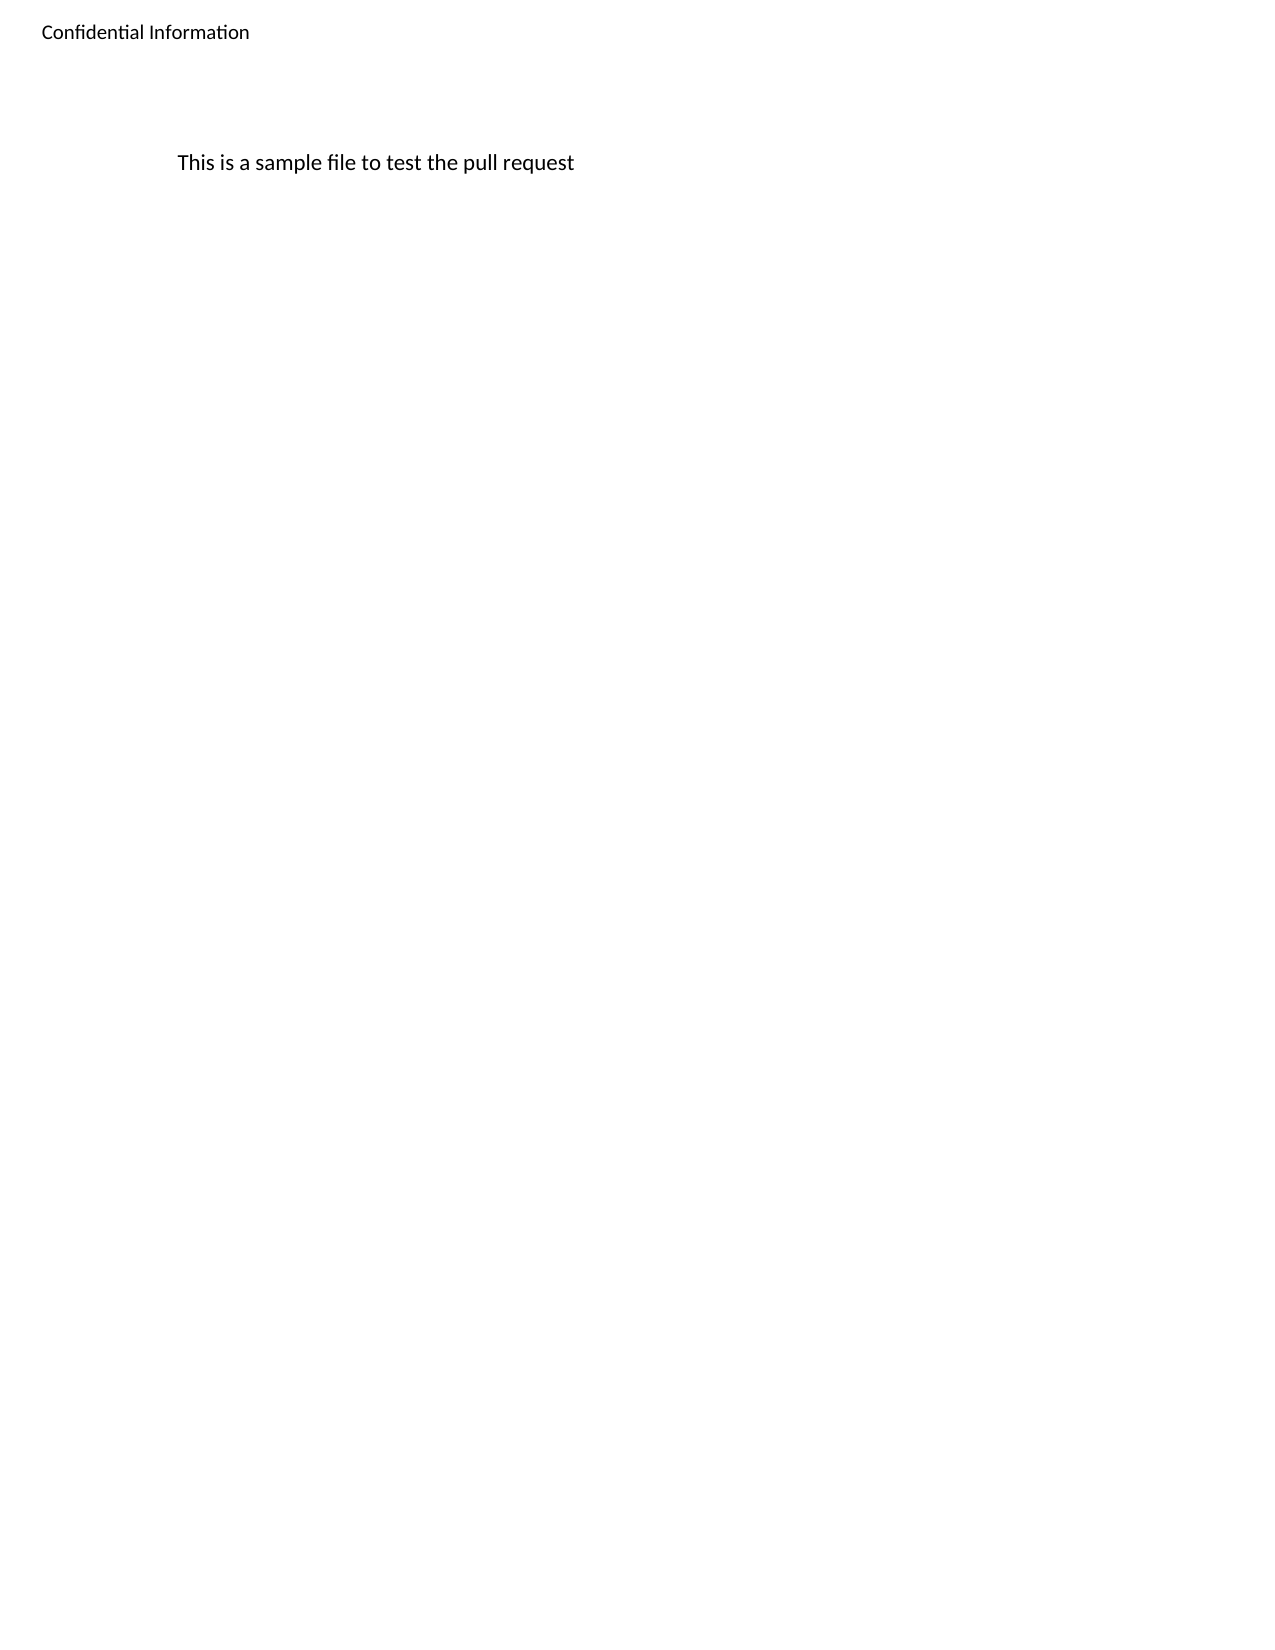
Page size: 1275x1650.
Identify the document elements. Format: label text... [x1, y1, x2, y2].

text This is a sample file to test the pull request [177, 148, 1098, 176]
